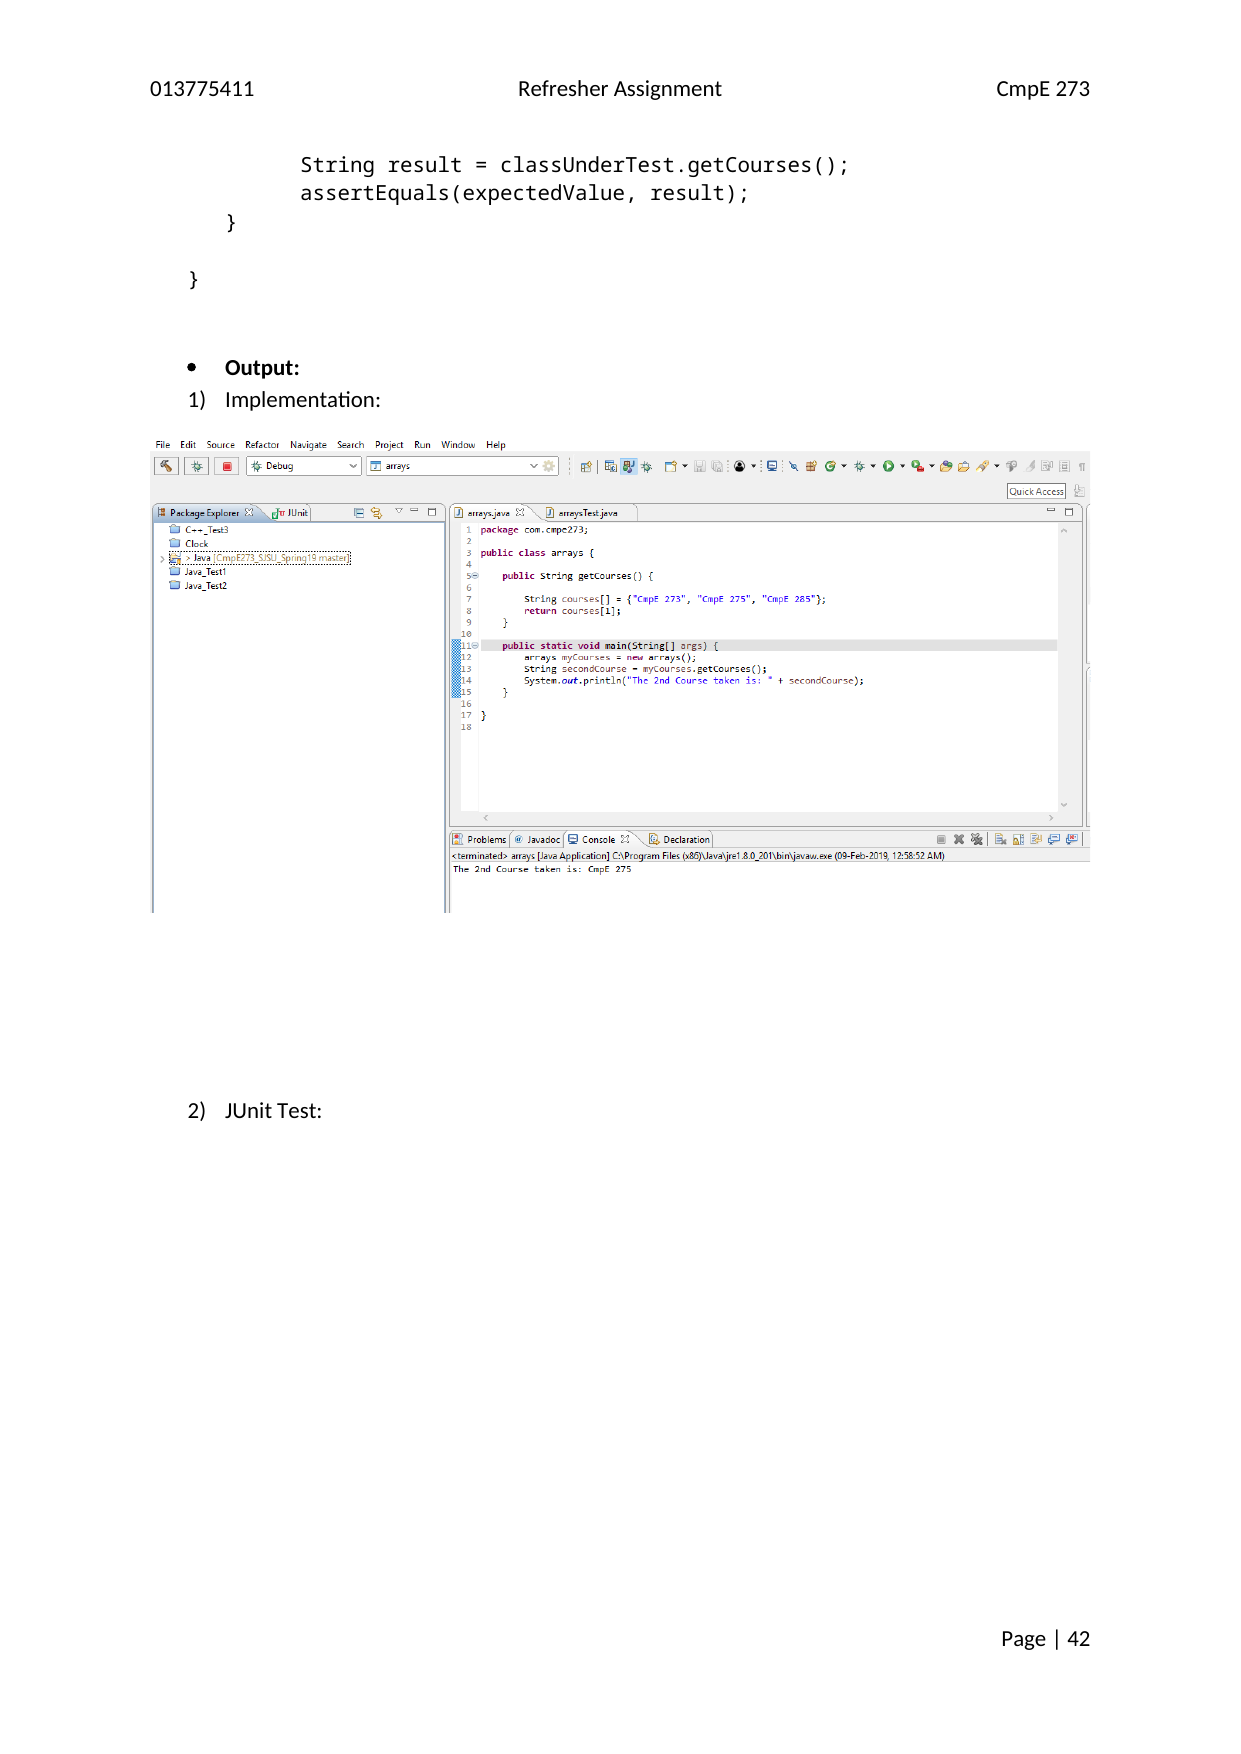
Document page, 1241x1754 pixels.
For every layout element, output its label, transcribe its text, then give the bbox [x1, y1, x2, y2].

text assertEquals(expectedValue, result); [187, 178, 1090, 207]
list Output: [187, 353, 1090, 381]
list JUnit Test: [187, 1096, 1090, 1124]
text } [187, 264, 1090, 292]
text } [187, 207, 1090, 235]
list Implementation: [187, 385, 1090, 413]
text String result = classUnderTest.getCourses(); [187, 150, 1090, 178]
picture [150, 438, 1091, 913]
